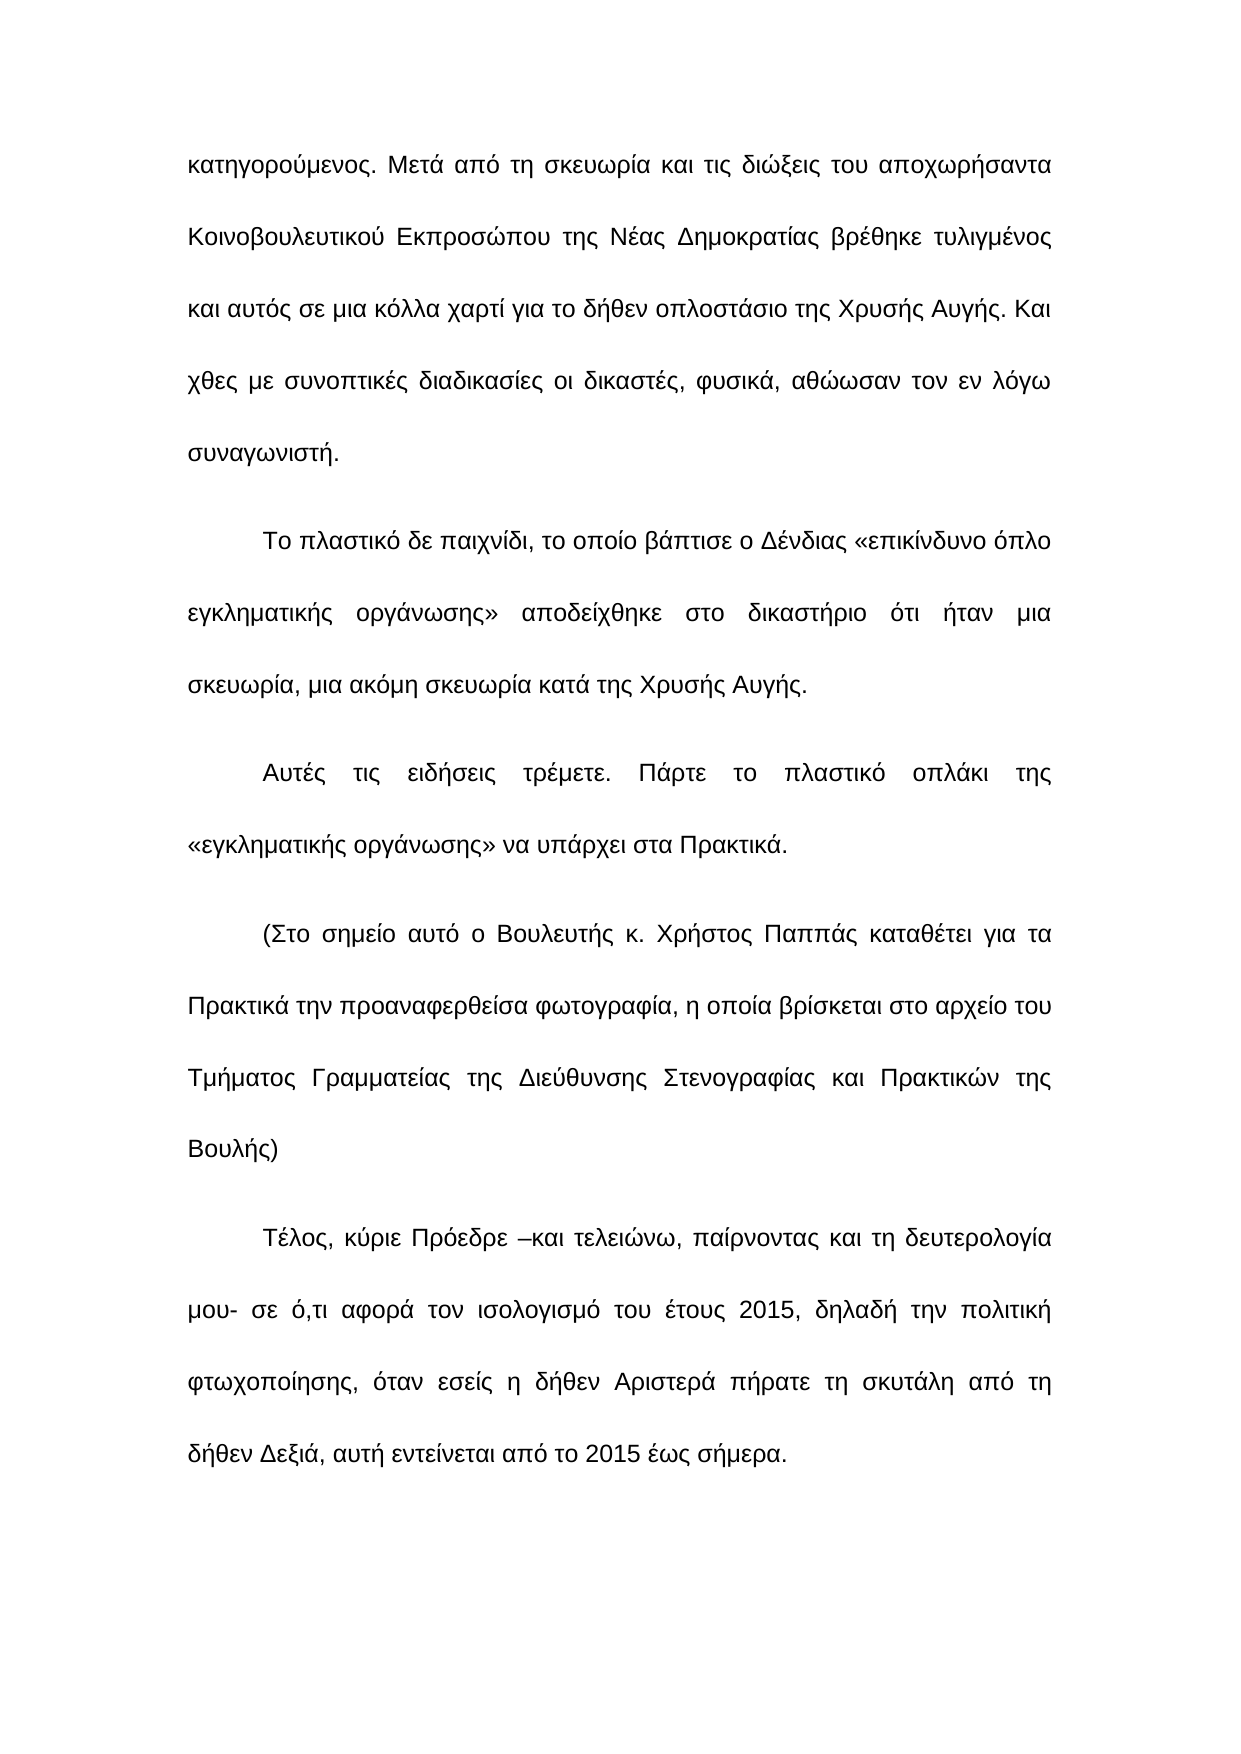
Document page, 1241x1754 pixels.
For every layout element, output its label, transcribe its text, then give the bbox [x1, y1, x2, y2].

text Το πλαστικό δε παιχνίδι, το οποίο βάπτισε ο Δένδιας «επικίνδυνο όπλο εγκληματικής οργάνωσης» αποδείχθηκε στο δικαστήριο ότι ήταν μια σκευωρία, μια ακόμη σκευωρία κατά της Χρυσής Αυγής. [187, 526, 1053, 698]
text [187, 150, 1053, 466]
text Τέλος, κύριε Πρόεδρε –και τελειώνω, παίρνοντας και τη δευτερολογία μου- σε ό,τι αφορά τον ισολογισμό του έτους 2015, δηλαδή την πολιτική φτωχοποίησης, όταν εσείς η δήθεν Αριστερά πήρατε τη σκυτάλη από τη δήθεν Δεξιά, αυτή εντείνεται από το 2015 έως σήμερα. [187, 1223, 1053, 1467]
text Αυτές τις ειδήσεις τρέμετε. Πάρτε το πλαστικό οπλάκι της «εγκληματικής οργάνωσης» να υπάρχει στα Πρακτικά. [187, 758, 1053, 859]
text (Στο σημείο αυτό ο Βουλευτής κ. Χρήστος Παππάς καταθέτει για τα Πρακτικά την προαναφερθείσα φωτογραφία, η οποία βρίσκεται στο αρχείο του Τμήματος Γραμματείας της Διεύθυνσης Στενογραφίας και Πρακτικών της Βουλής) [187, 919, 1053, 1163]
